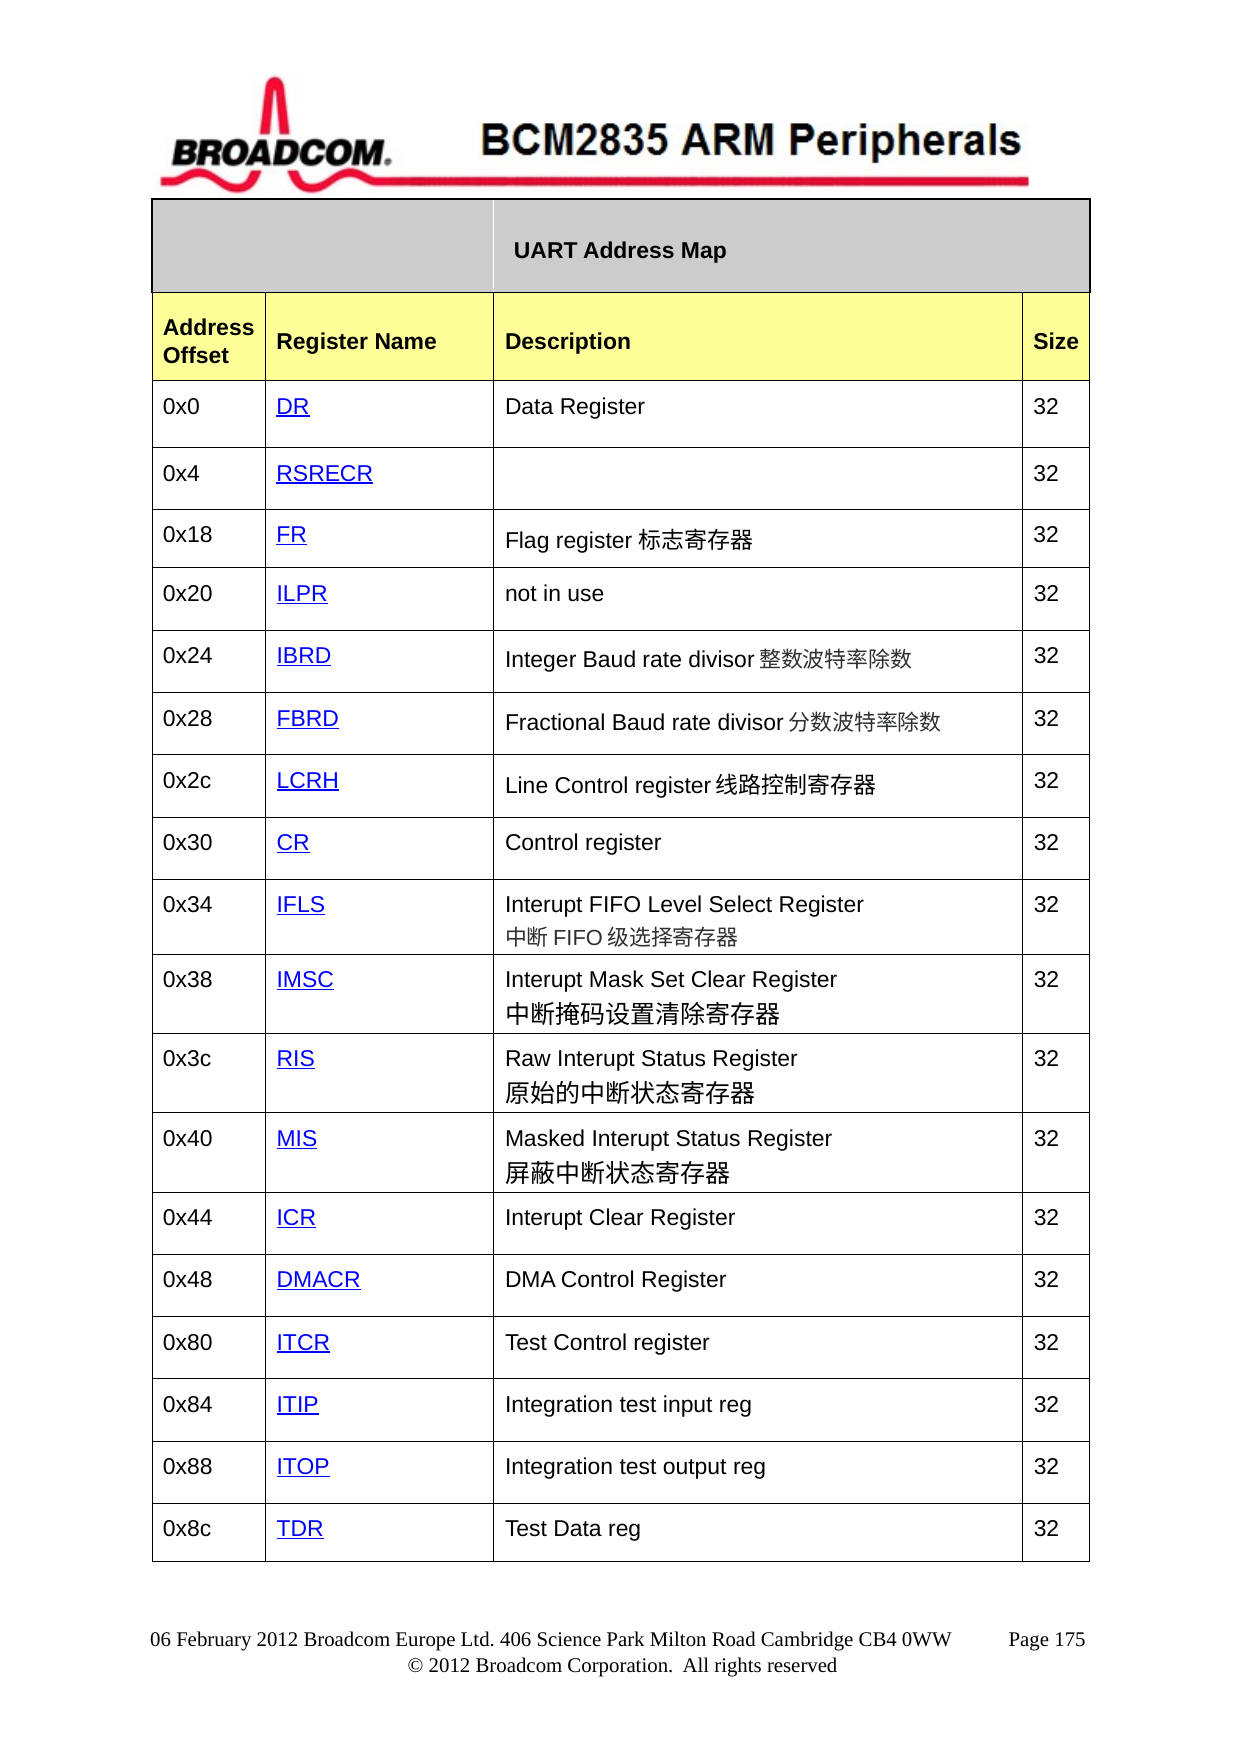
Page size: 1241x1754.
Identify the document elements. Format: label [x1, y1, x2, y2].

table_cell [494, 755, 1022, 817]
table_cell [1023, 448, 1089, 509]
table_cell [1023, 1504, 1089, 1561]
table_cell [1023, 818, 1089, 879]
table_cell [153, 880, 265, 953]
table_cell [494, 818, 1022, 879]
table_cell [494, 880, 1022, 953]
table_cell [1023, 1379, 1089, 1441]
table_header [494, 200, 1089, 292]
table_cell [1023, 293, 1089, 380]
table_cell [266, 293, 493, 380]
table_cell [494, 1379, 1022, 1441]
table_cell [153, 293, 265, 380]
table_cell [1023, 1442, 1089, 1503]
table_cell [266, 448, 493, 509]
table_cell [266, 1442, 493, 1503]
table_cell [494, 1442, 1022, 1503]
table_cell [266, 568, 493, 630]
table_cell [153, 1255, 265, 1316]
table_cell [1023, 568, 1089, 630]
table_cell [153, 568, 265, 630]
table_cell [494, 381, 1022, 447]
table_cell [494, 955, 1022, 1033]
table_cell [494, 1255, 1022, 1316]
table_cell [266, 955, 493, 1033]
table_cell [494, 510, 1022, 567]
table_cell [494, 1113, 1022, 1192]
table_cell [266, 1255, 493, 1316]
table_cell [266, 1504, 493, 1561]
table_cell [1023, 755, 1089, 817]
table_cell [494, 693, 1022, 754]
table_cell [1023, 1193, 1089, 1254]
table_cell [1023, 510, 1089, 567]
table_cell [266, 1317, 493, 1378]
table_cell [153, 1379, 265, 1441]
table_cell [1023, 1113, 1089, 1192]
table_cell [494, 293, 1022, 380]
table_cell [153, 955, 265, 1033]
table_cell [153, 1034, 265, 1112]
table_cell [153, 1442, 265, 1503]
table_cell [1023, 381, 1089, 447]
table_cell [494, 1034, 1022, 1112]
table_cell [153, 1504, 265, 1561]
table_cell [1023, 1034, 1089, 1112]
picture [153, 73, 1032, 198]
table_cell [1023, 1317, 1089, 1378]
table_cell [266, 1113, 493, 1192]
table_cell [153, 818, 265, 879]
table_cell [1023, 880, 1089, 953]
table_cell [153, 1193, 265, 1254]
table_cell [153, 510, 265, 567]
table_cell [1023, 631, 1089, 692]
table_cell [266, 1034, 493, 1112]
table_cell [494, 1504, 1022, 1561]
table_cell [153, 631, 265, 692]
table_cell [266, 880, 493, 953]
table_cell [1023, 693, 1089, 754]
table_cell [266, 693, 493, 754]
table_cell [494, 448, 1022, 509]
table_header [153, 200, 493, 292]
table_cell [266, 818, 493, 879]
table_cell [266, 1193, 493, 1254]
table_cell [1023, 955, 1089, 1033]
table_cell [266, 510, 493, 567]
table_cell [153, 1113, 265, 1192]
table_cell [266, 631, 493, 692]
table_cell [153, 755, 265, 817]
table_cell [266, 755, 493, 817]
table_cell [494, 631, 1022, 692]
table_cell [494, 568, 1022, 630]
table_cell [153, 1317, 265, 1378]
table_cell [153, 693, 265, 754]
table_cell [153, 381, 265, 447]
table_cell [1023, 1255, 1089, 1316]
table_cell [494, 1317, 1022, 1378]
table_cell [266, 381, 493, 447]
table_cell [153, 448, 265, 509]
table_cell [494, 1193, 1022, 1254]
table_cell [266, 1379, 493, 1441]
